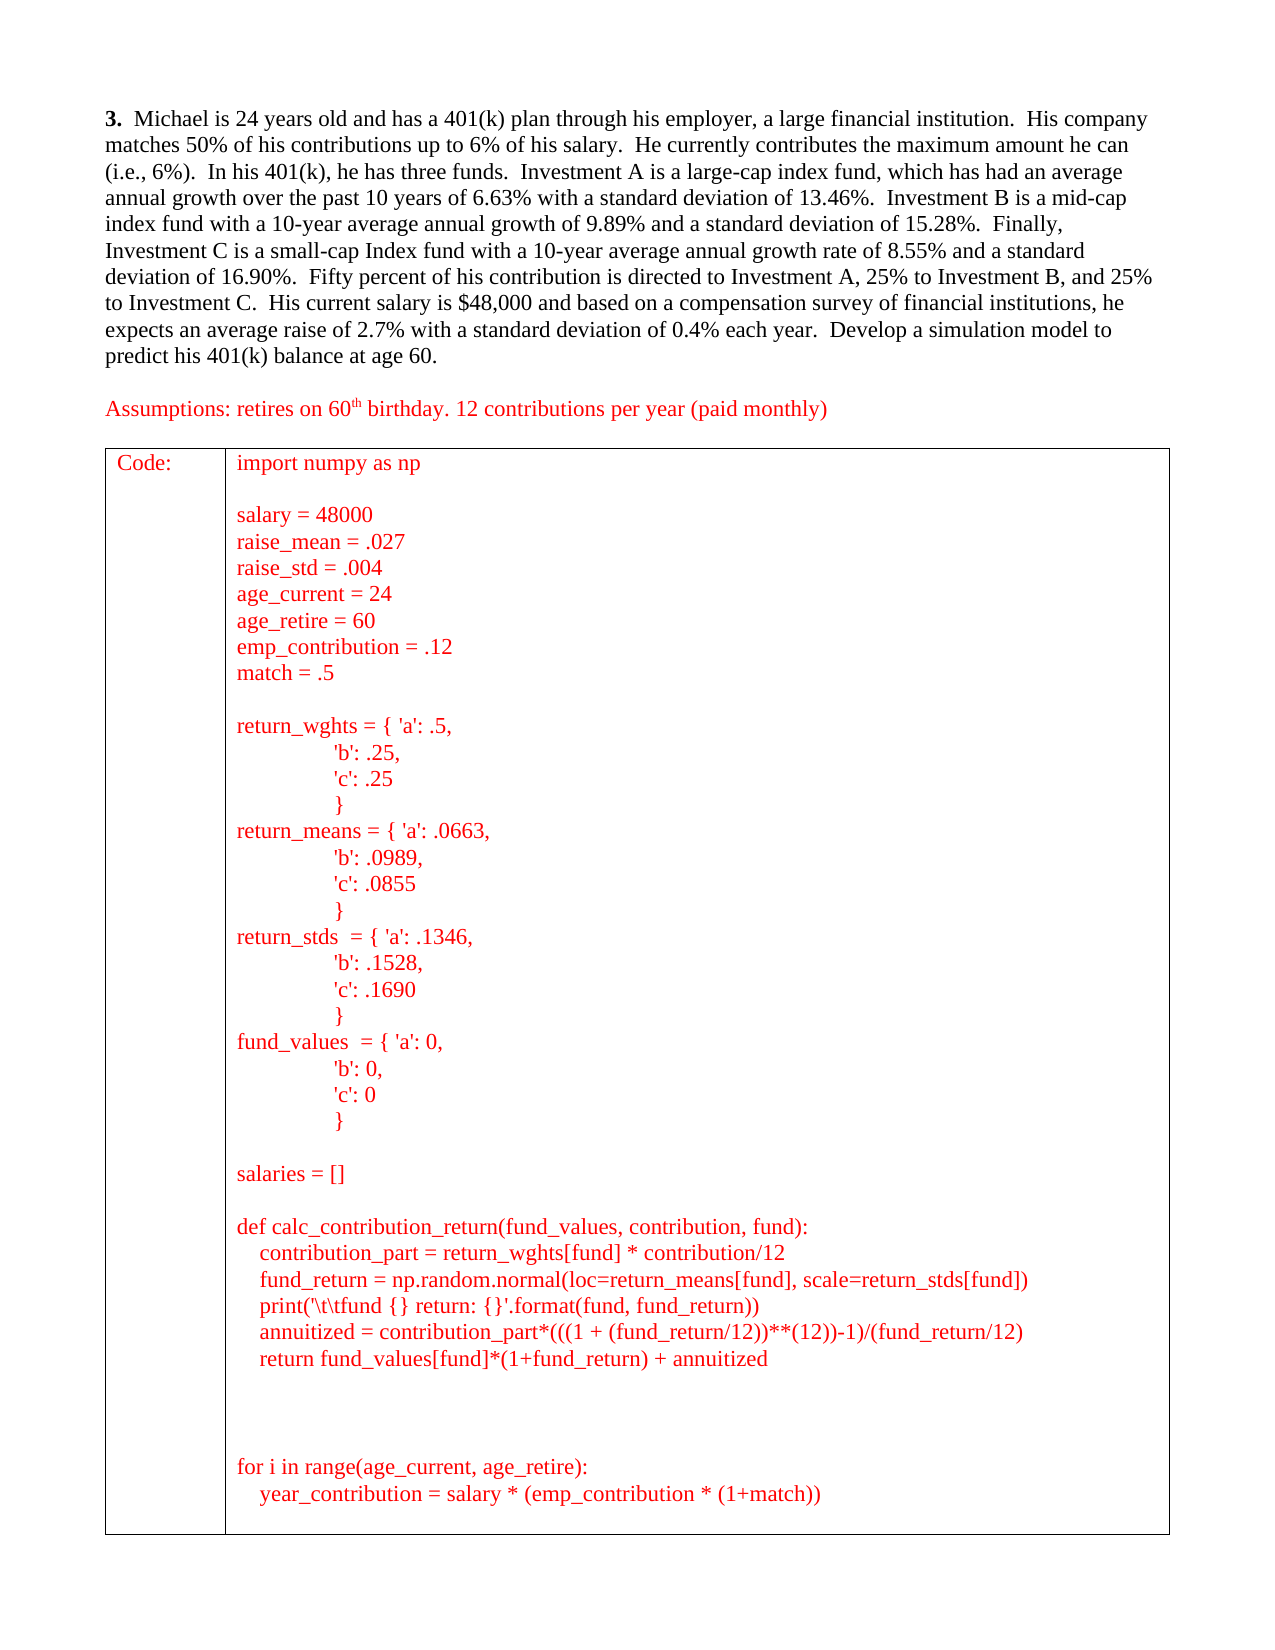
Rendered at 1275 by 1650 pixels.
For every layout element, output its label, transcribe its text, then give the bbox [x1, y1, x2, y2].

text 3. Michael is 24 years old and has a 401(k) plan through his employer, a large financial institution. His company matches 50% of his contributions up to 6% of his salary. He currently contributes the maximum amount he can (i.e., 6%). In his 401(k), he has three funds. Investment A is a large-cap index fund, which has had an average annual growth over the past 10 years of 6.63% with a standard deviation of 13.46%. Investment B is a mid-cap index fund with a 10-year average annual growth of 9.89% and a standard deviation of 15.28%. Finally, Investment C is a small-cap Index fund with a 10-year average annual growth rate of 8.55% and a standard deviation of 16.90%. Fifty percent of his contribution is directed to Investment A, 25% to Investment B, and 25% to Investment C. His current salary is $48,000 and based on a compensation survey of financial institutions, he expects an average raise of 2.7% with a standard deviation of 0.4% each year. Develop a simulation model to predict his 401(k) balance at age 60. [105, 105, 1170, 368]
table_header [226, 449, 1169, 1534]
table_header Code: [106, 449, 225, 1534]
text Assumptions: retires on 60th birthday. 12 contributions per year (paid monthly) [105, 395, 1170, 421]
